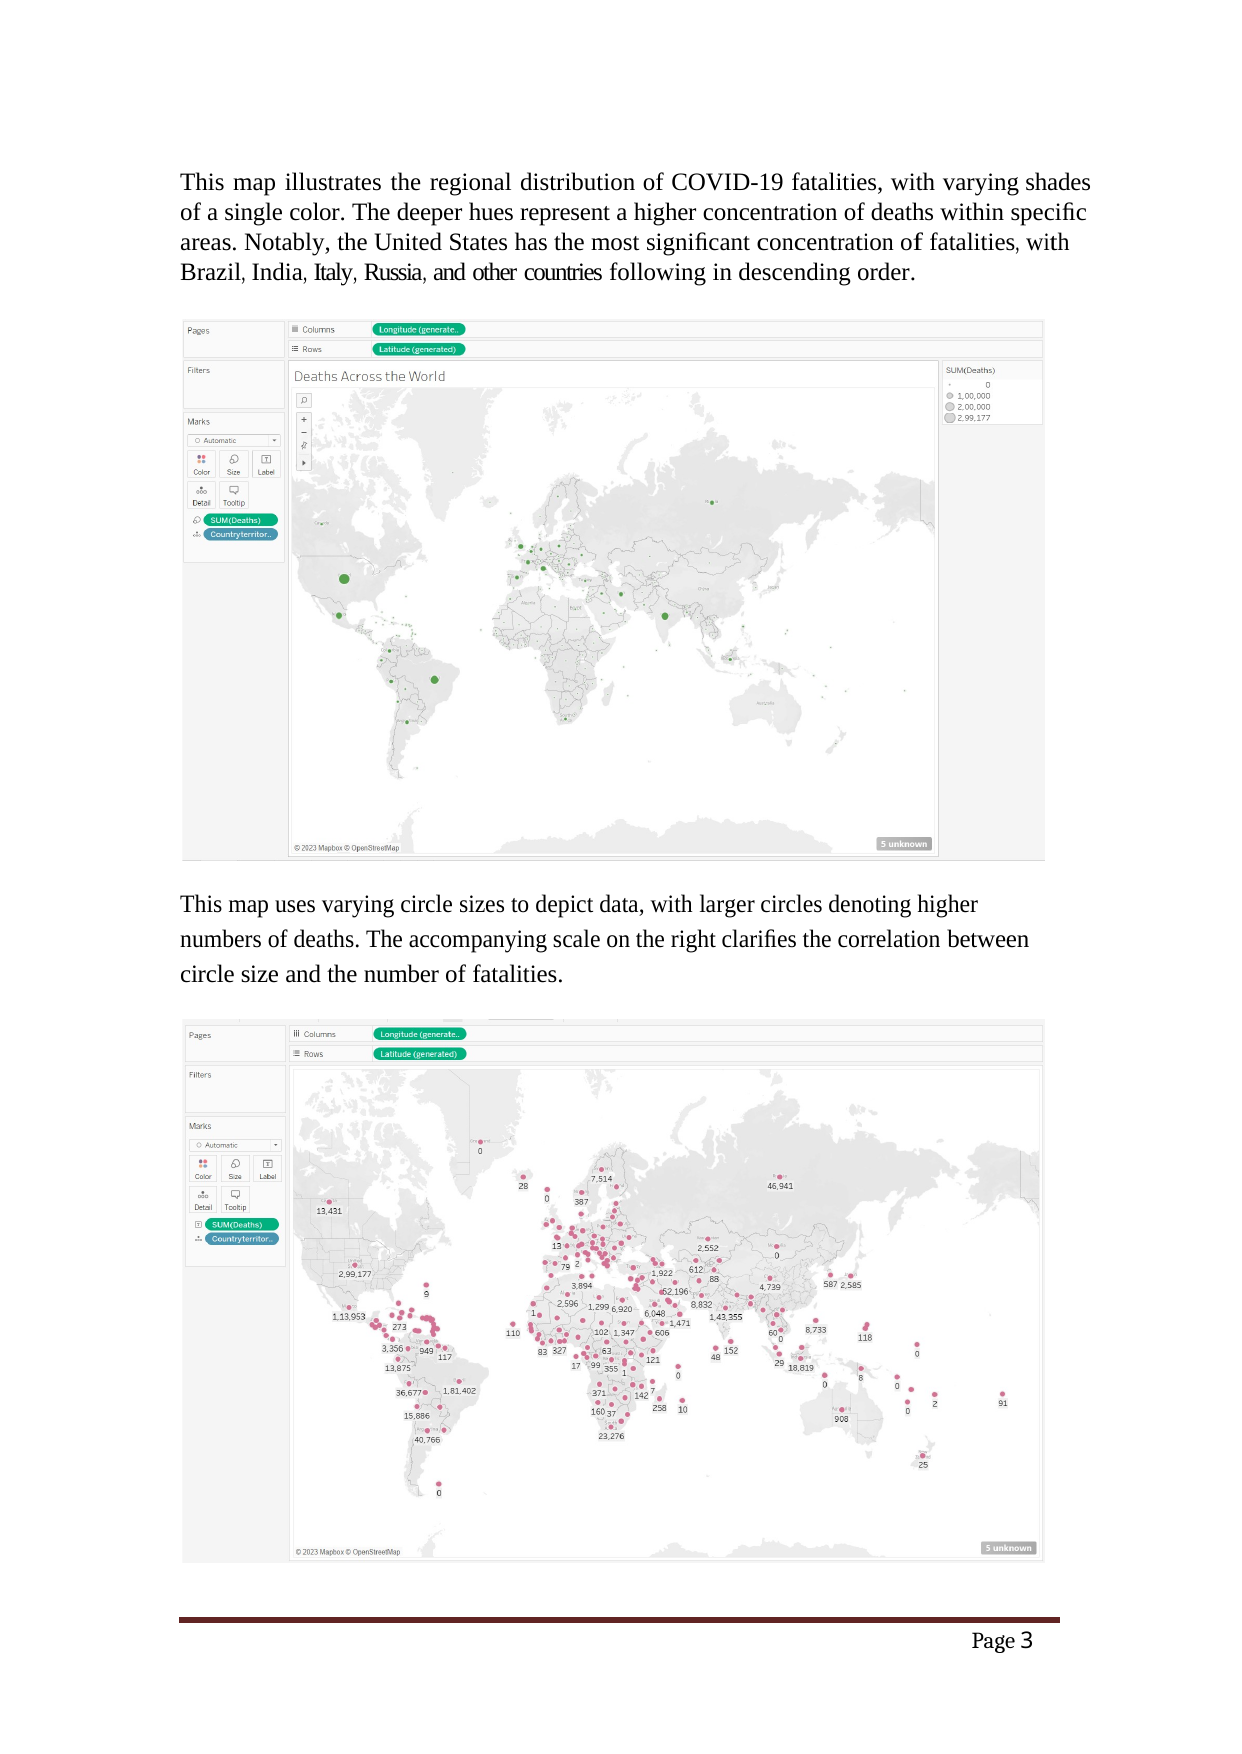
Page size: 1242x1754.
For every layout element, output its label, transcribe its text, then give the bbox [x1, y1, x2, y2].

text This map uses varying circle sizes to depict data, with larger circles denoting higher numbers of deaths. The accompanying scale on the right clariﬁes the correlation between circle size and the number of fatalities. [180, 889, 1057, 987]
picture [182, 1019, 1045, 1563]
picture [182, 319, 1045, 861]
text This map illustrates the regional distribution of COVID-19 fatalities, with varying shades of a single color. The deeper hues represent a higher concentration of deaths within speciﬁc areas. Notably, the United States has the most signiﬁcant concentration of fatalities, with Brazil, India, Italy, Russia, and other countries following in descending order. [180, 167, 1106, 286]
